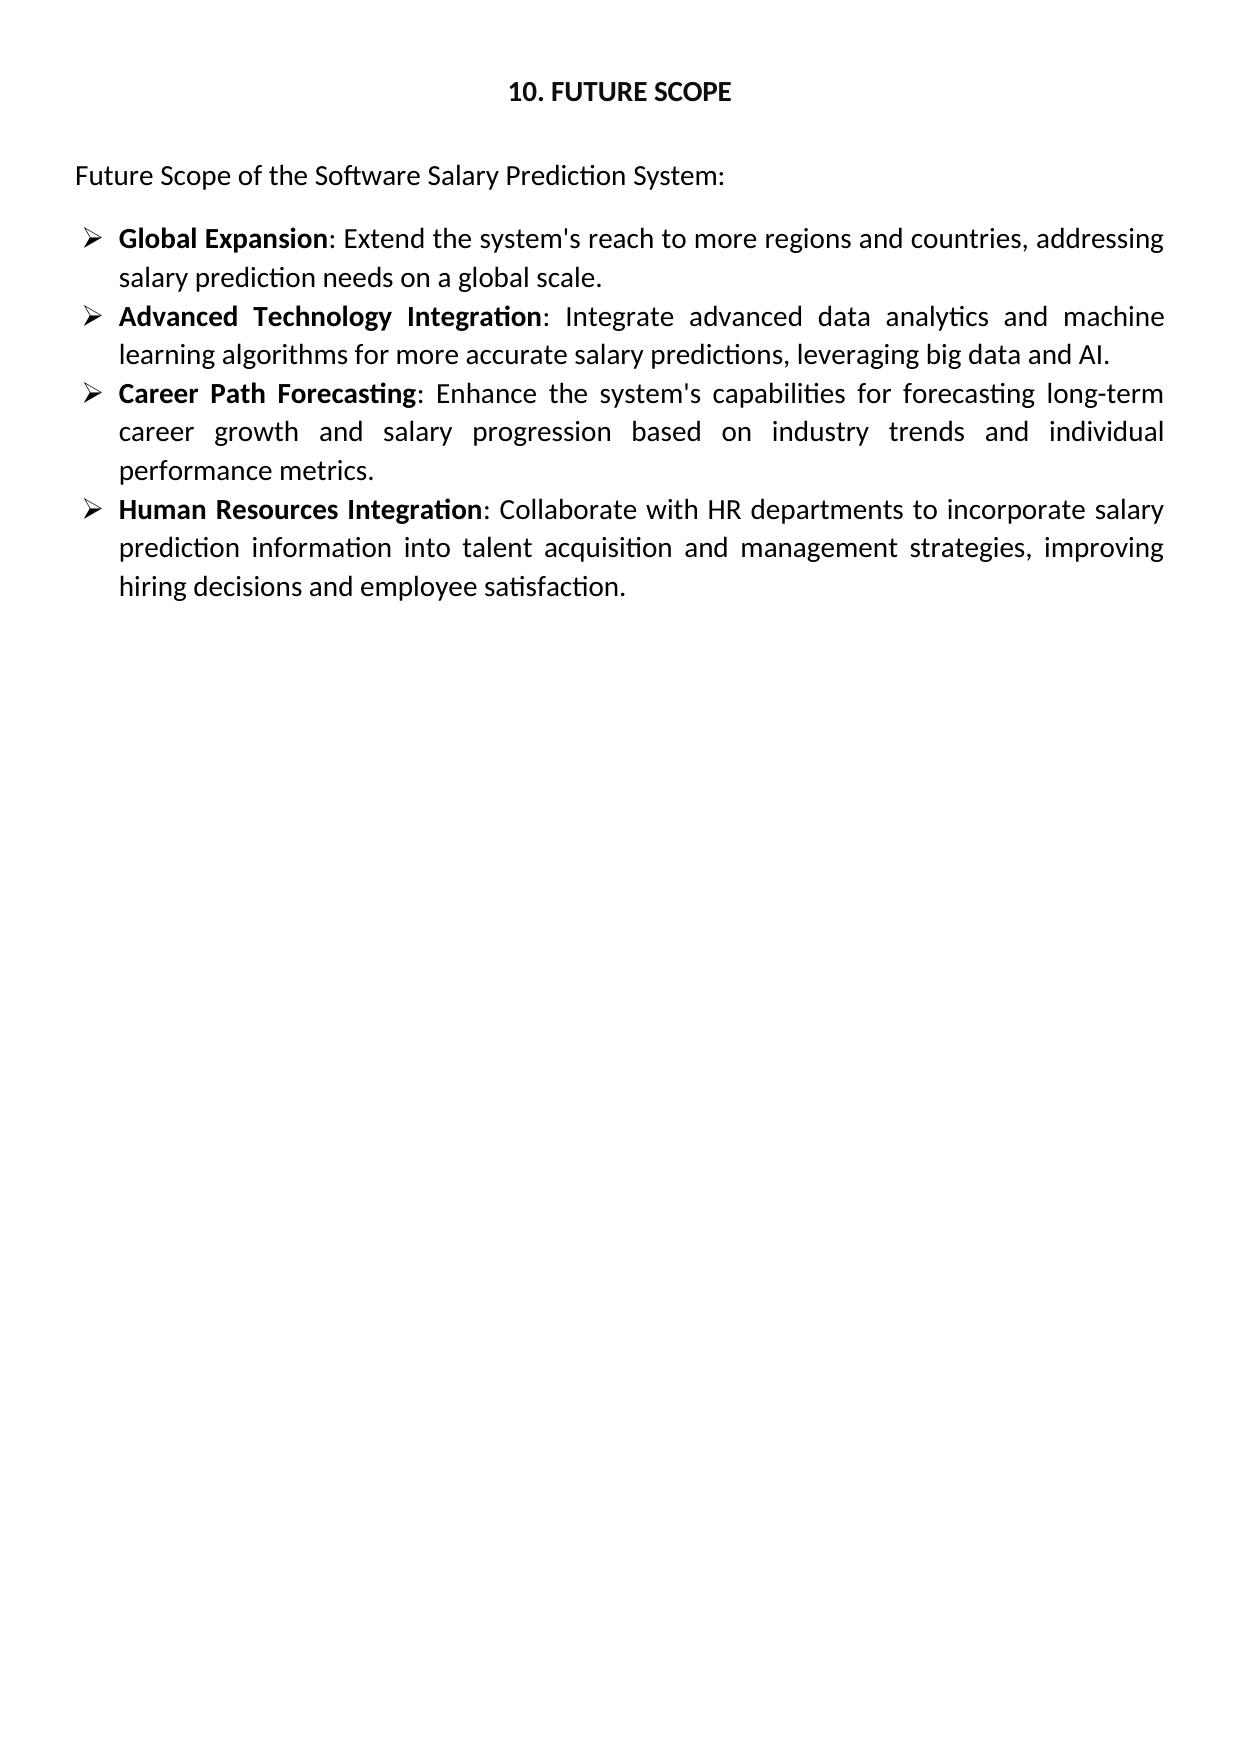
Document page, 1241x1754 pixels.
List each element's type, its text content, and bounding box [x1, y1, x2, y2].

list Human Resources Integration: Collaborate with HR departments to incorporate salary prediction information into talent acquisition and management strategies, improving hiring decisions and employee satisfaction. [81, 491, 1165, 603]
list Global Expansion: Extend the system's reach to more regions and countries, addressing salary prediction needs on a global scale. [81, 220, 1165, 294]
list Advanced Technology Integration: Integrate advanced data analytics and machine learning algorithms for more accurate salary predictions, leveraging big data and AI. [81, 298, 1165, 372]
list FUTURE SCOPE [507, 73, 1180, 109]
text Future Scope of the Software Salary Prediction System: [75, 157, 1180, 192]
list Career Path Forecasting: Enhance the system's capabilities for forecasting long-term career growth and salary progression based on industry trends and individual performance metrics. [81, 375, 1166, 488]
